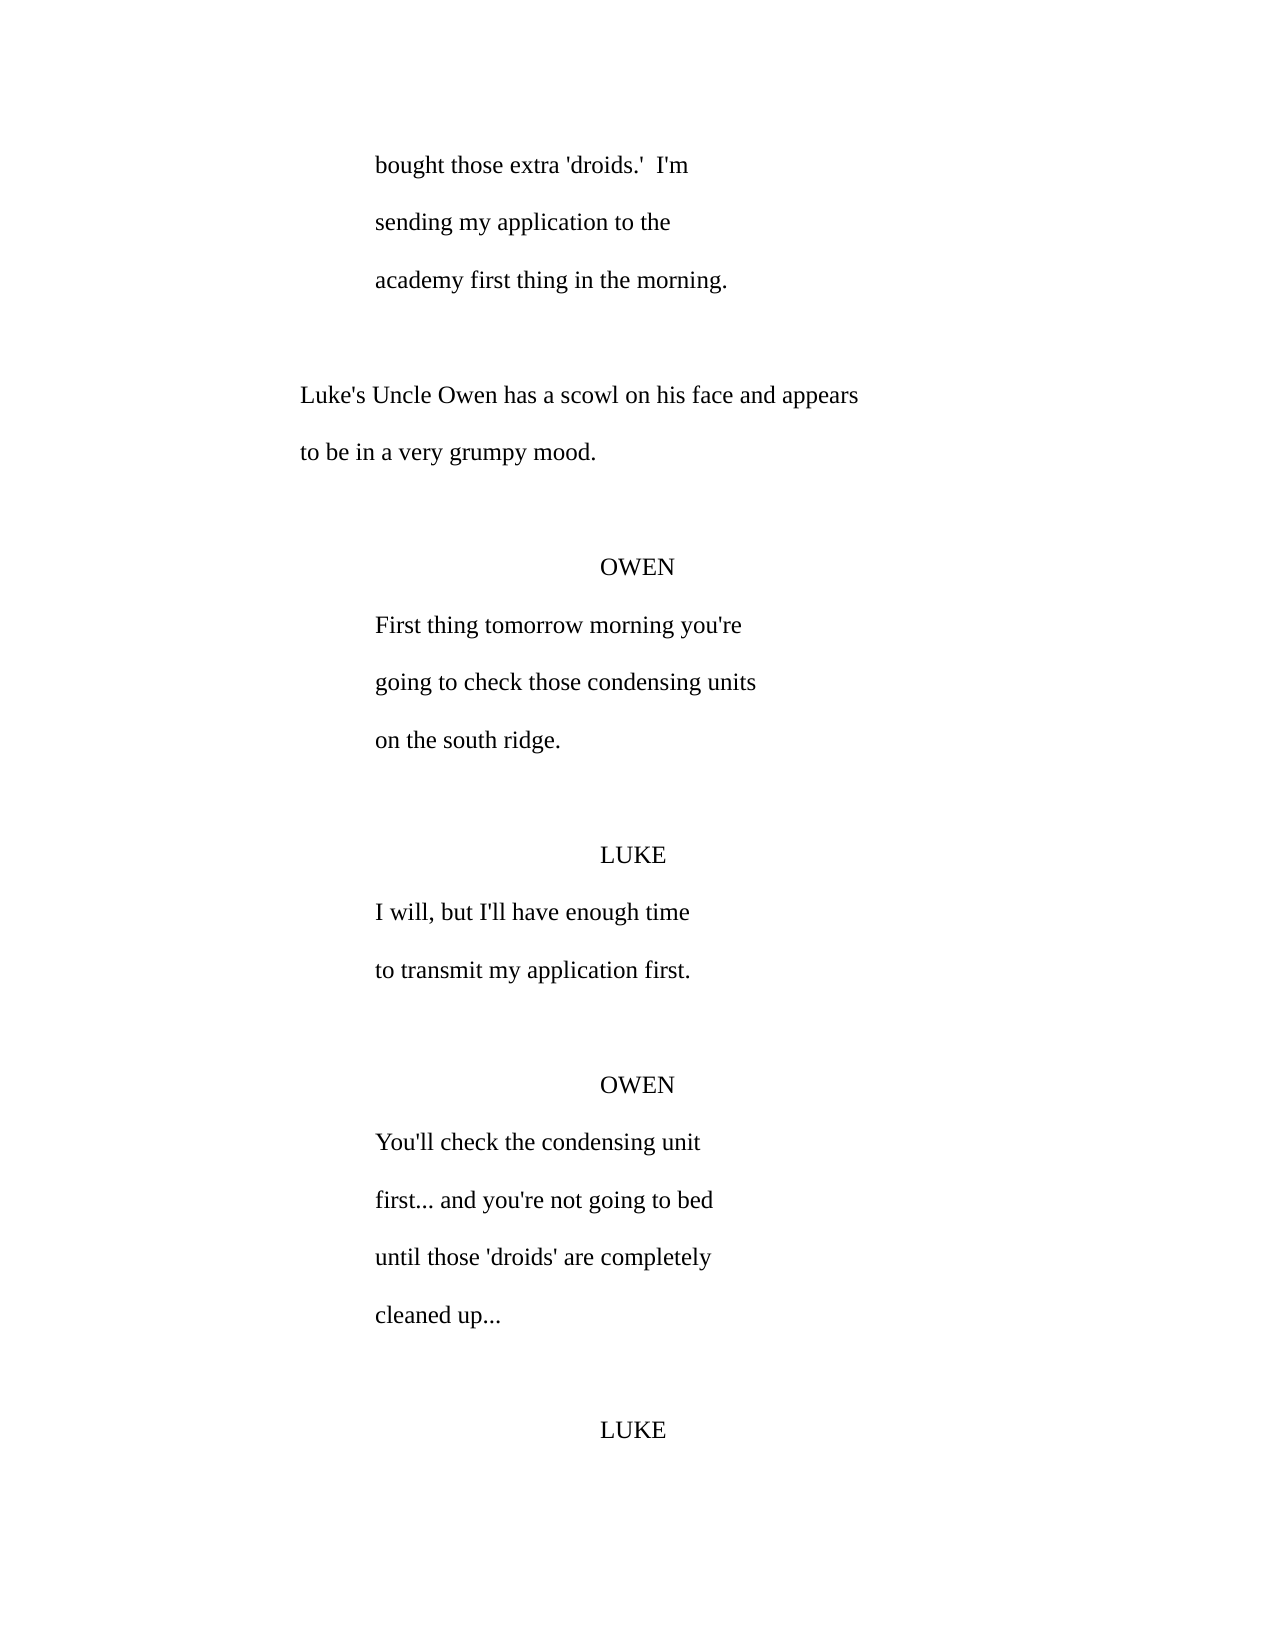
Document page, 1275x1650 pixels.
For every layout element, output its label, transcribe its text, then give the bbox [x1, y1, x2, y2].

text OWEN [150, 1070, 1125, 1099]
text I will, but I'll have enough time [150, 897, 1125, 926]
text cleaned up... [150, 1300, 1125, 1329]
text going to check those condensing units [150, 667, 1125, 696]
text You'll check the condensing unit [150, 1127, 1125, 1156]
text First thing tomorrow morning you're [150, 610, 1125, 639]
text LUKE [150, 840, 1125, 869]
text to transmit my application first. [150, 955, 1125, 984]
text OWEN [150, 552, 1125, 581]
text on the south ridge. [150, 725, 1125, 754]
text sending my application to the [150, 207, 1125, 236]
text until those 'droids' are completely [150, 1242, 1125, 1271]
text first... and you're not going to bed [150, 1185, 1125, 1214]
text bought those extra 'droids.' I'm [150, 150, 1125, 179]
text academy first thing in the morning. [150, 265, 1125, 294]
text LUKE [150, 1415, 1125, 1444]
text to be in a very grumpy mood. [150, 437, 1125, 466]
text Luke's Uncle Owen has a scowl on his face and appears [150, 380, 1125, 409]
